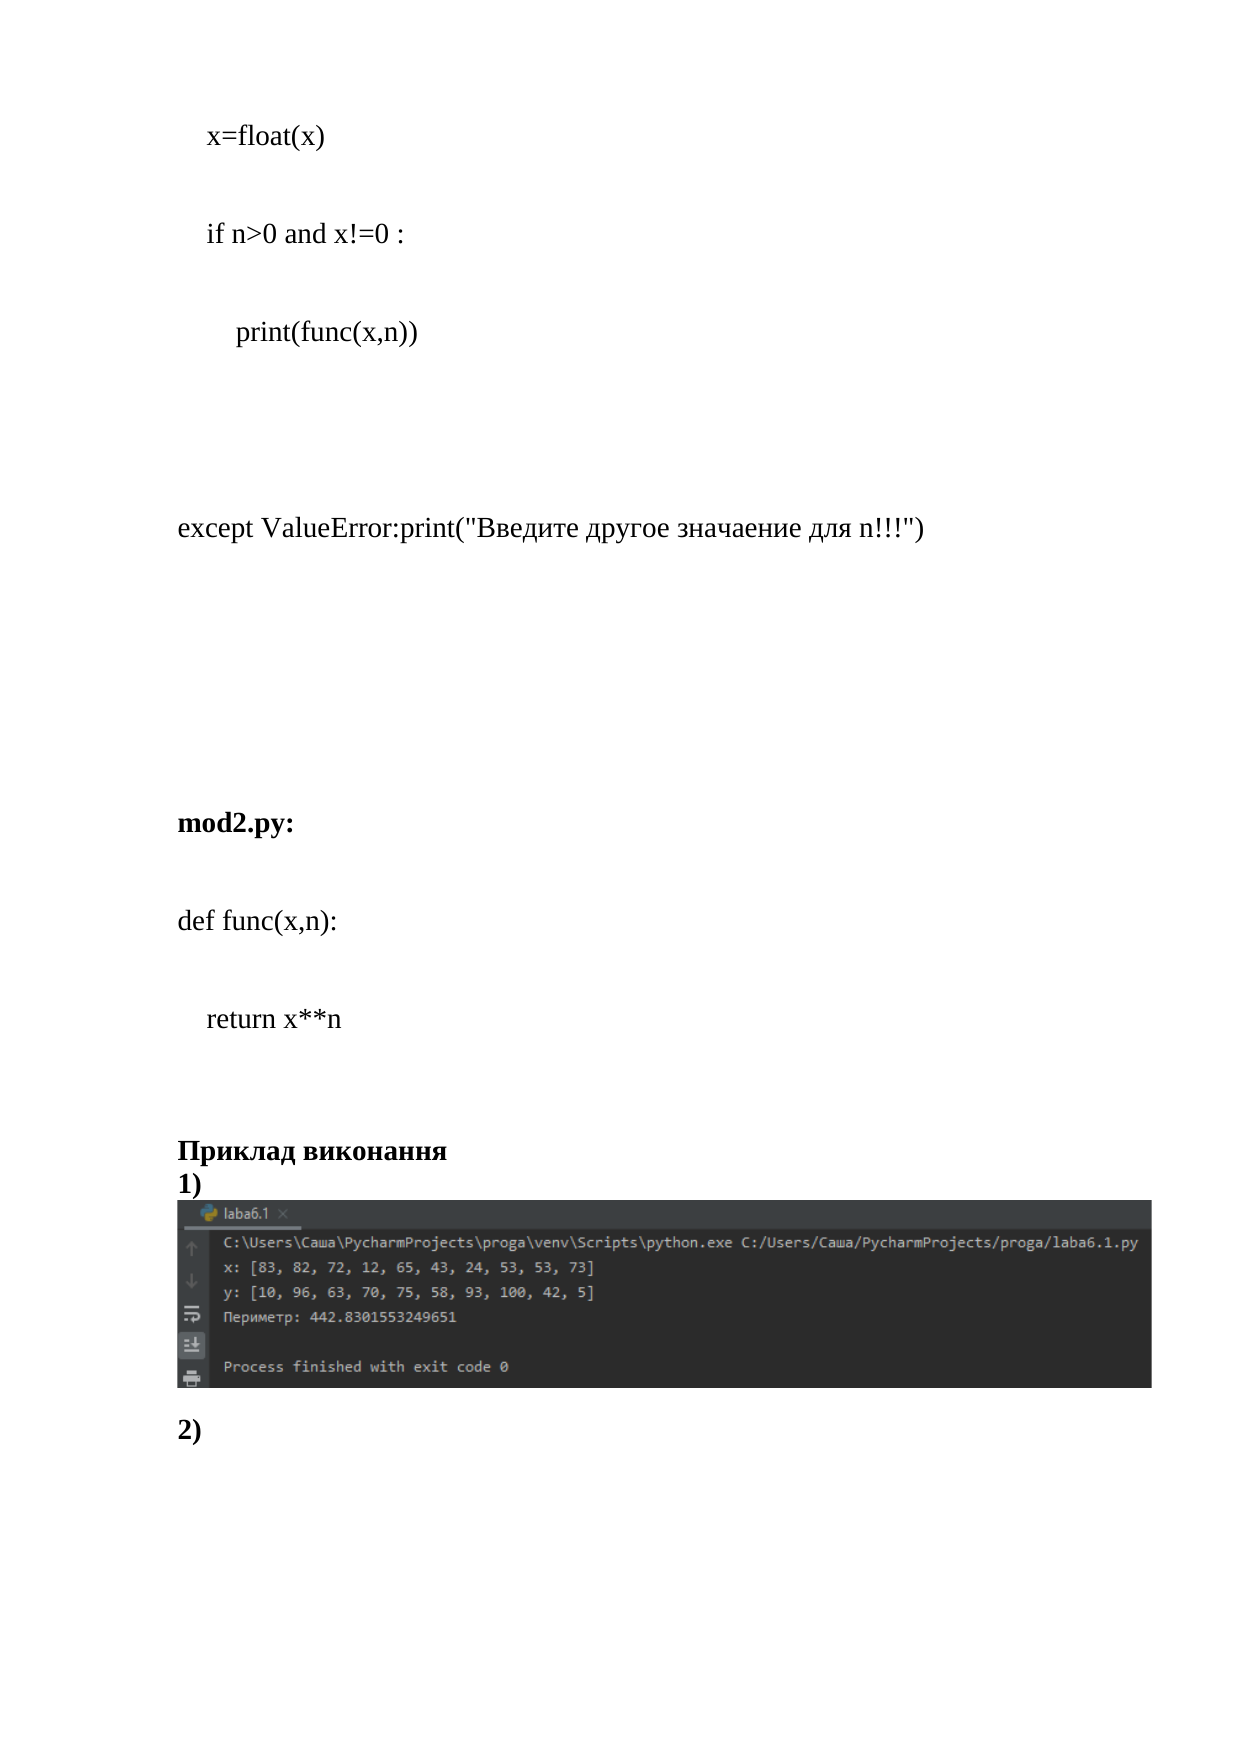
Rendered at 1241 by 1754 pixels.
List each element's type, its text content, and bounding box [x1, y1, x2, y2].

text mod2.py: [177, 805, 1152, 903]
picture [177, 1200, 1152, 1388]
text 1) [177, 1166, 1152, 1200]
text print(func(x,n)) [177, 314, 1152, 412]
text return x**n [177, 1001, 1152, 1099]
text x=float(x) [177, 118, 1152, 216]
text except ValueError:print("Введите другое значаение для n!!!") [177, 511, 1152, 609]
text 2) [177, 1412, 1152, 1446]
text if n>0 and x!=0 : [177, 216, 1152, 314]
text Приклад виконання [177, 1133, 1152, 1166]
text def func(x,n): [177, 903, 1152, 1001]
